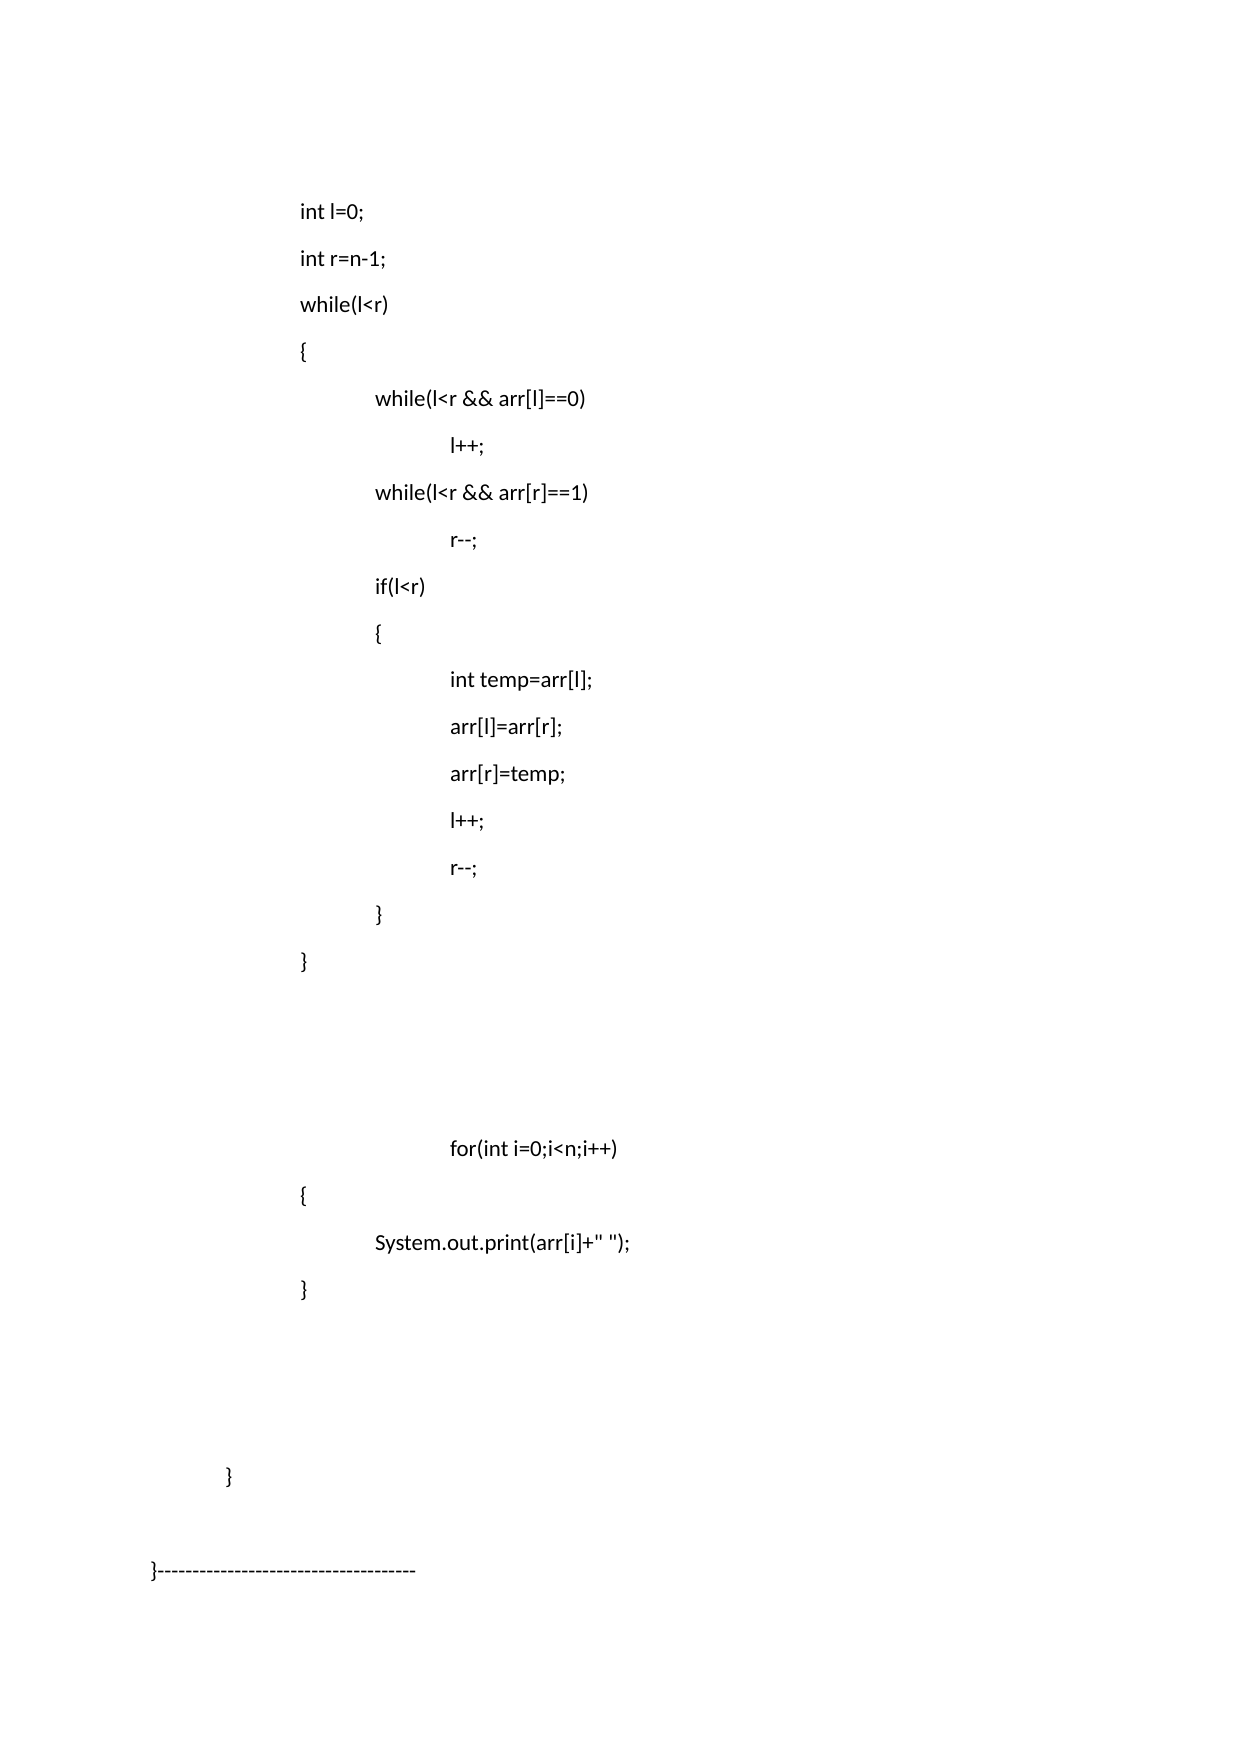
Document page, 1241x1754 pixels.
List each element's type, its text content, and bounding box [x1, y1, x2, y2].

text { [150, 1181, 1090, 1209]
text l++; [150, 806, 1090, 834]
text if(l<r) [150, 572, 1090, 600]
text }------------------------------------- [150, 1556, 1090, 1584]
text int r=n-1; [150, 244, 1090, 272]
text } [150, 900, 1090, 928]
text l++; [150, 431, 1090, 459]
text int l=0; [150, 197, 1090, 225]
text arr[l]=arr[r]; [150, 712, 1090, 741]
text while(l<r && arr[l]==0) [150, 384, 1090, 412]
text for(int i=0;i<n;i++) [150, 1134, 1090, 1162]
text { [150, 337, 1090, 366]
text { [150, 619, 1090, 647]
text System.out.print(arr[i]+" "); [150, 1228, 1090, 1256]
text while(l<r && arr[r]==1) [150, 478, 1090, 506]
text r--; [150, 525, 1090, 553]
text arr[r]=temp; [150, 759, 1090, 787]
text } [150, 947, 1090, 975]
text r--; [150, 853, 1090, 881]
text int temp=arr[l]; [150, 666, 1090, 694]
text while(l<r) [150, 291, 1090, 319]
text } [150, 1462, 1090, 1491]
text } [150, 1275, 1090, 1303]
